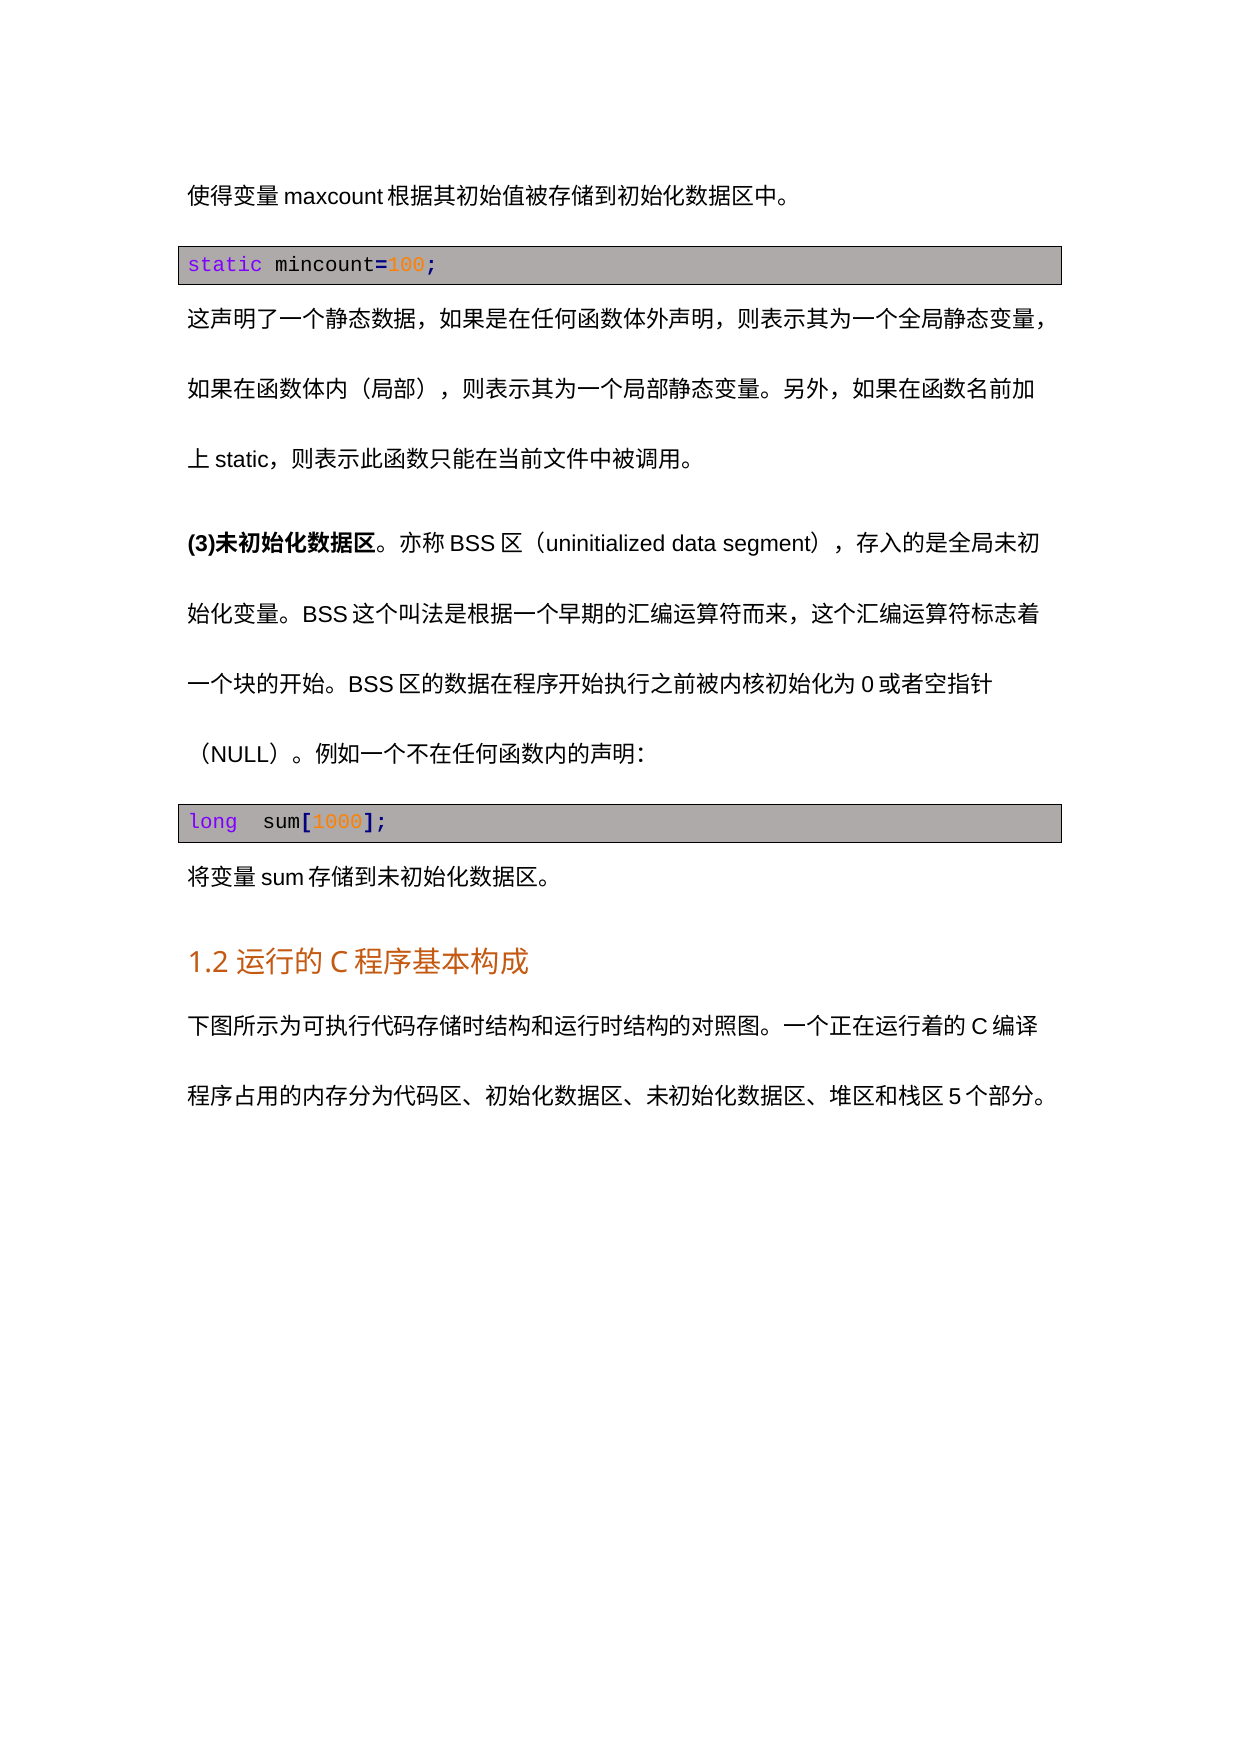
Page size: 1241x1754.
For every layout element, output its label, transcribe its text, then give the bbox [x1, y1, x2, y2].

text (3)未初始化数据区。亦称BSS区（uninitialized data segment），存入的是全局未初始化变量。BSS这个叫法是根据一个早期的汇编运算符而来，这个汇编运算符标志着一个块的开始。BSS区的数据在程序开始执行之前被内核初始化为0或者空指针（NULL）。例如一个不在任何函数内的声明： [187, 509, 1053, 785]
text long sum[1000]; [179, 805, 1061, 842]
text 使得变量maxcount根据其初始值被存储到初始化数据区中。 [187, 162, 1053, 227]
subtitle 1.2 运行的C程序基本构成 [187, 927, 1053, 992]
text 将变量sum存储到未初始化数据区。 [187, 843, 1053, 908]
text 这声明了一个静态数据，如果是在任何函数体外声明，则表示其为一个全局静态变量，如果在函数体内（局部），则表示其为一个局部静态变量。另外，如果在函数名前加上static，则表示此函数只能在当前文件中被调用。 [187, 285, 1053, 490]
text static mincount=100; [179, 247, 1061, 284]
text 下图所示为可执行代码存储时结构和运行时结构的对照图。一个正在运行着的C编译程序占用的内存分为代码区、初始化数据区、未初始化数据区、堆区和栈区5个部分。 [187, 992, 1053, 1197]
